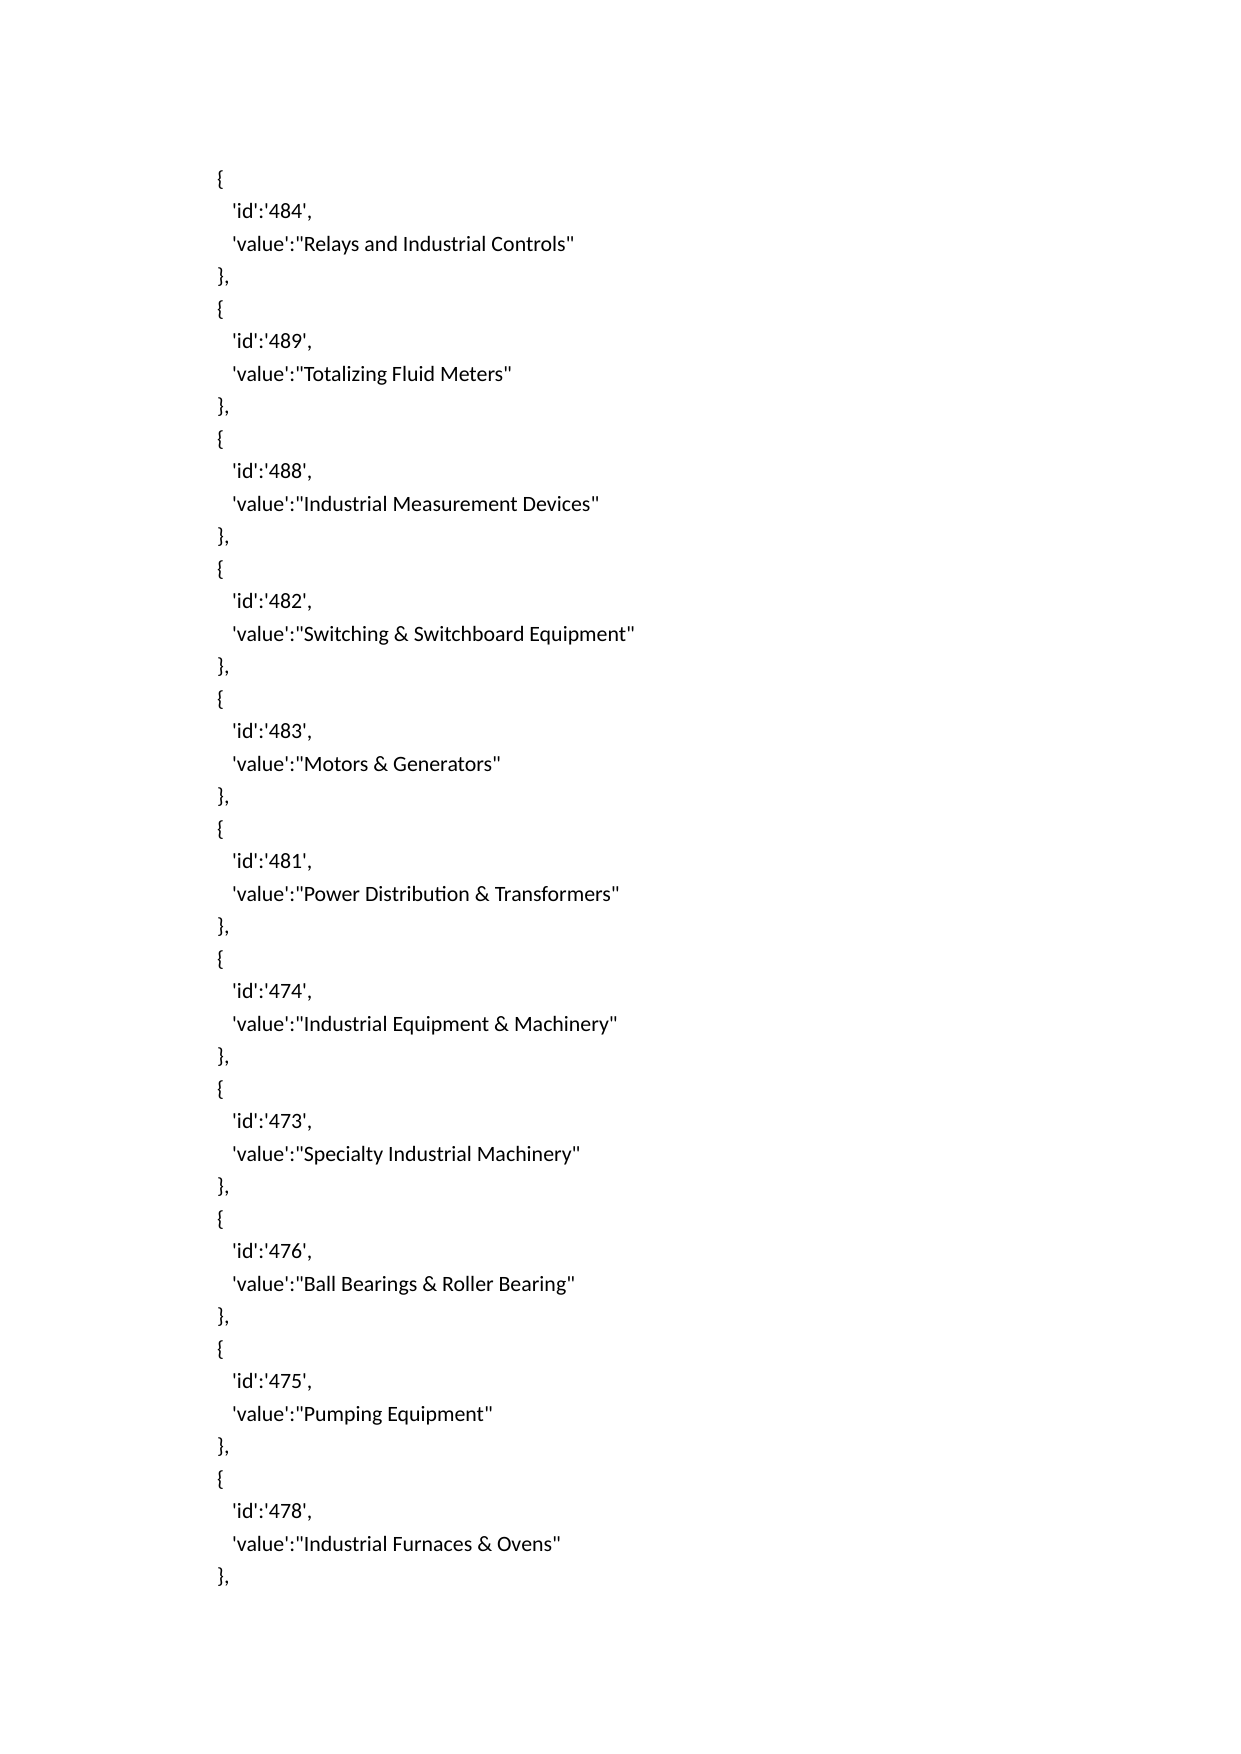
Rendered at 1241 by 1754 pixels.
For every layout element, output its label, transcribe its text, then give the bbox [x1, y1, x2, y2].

text 'value':"Pumping Equipment" [187, 1397, 1053, 1429]
text 'value':"Industrial Equipment & Machinery" [187, 1007, 1053, 1039]
text }, [187, 1039, 1053, 1072]
text 'value':"Relays and Industrial Controls" [187, 227, 1053, 259]
text { [187, 682, 1053, 714]
text 'value':"Ball Bearings & Roller Bearing" [187, 1267, 1053, 1299]
text 'id':'481', [187, 844, 1053, 877]
text { [187, 1462, 1053, 1494]
text 'id':'484', [187, 194, 1053, 227]
text 'id':'473', [187, 1104, 1053, 1137]
text 'id':'476', [187, 1234, 1053, 1267]
text }, [187, 1559, 1053, 1592]
text }, [187, 519, 1053, 552]
text 'value':"Totalizing Fluid Meters" [187, 357, 1053, 389]
text { [187, 162, 1053, 194]
text 'id':'478', [187, 1494, 1053, 1527]
text }, [187, 649, 1053, 682]
text }, [187, 259, 1053, 292]
text }, [187, 1169, 1053, 1202]
text 'id':'474', [187, 974, 1053, 1007]
text }, [187, 1299, 1053, 1332]
text 'value':"Power Distribution & Transformers" [187, 877, 1053, 909]
text { [187, 422, 1053, 454]
text 'id':'483', [187, 714, 1053, 747]
text 'value':"Specialty Industrial Machinery" [187, 1137, 1053, 1169]
text }, [187, 1429, 1053, 1462]
text 'value':"Industrial Furnaces & Ovens" [187, 1527, 1053, 1559]
text { [187, 812, 1053, 844]
text { [187, 1072, 1053, 1104]
text 'id':'489', [187, 324, 1053, 357]
text 'value':"Switching & Switchboard Equipment" [187, 617, 1053, 649]
text 'id':'475', [187, 1364, 1053, 1397]
text { [187, 1202, 1053, 1234]
text 'value':"Industrial Measurement Devices" [187, 487, 1053, 519]
text { [187, 942, 1053, 974]
text }, [187, 779, 1053, 812]
text 'value':"Motors & Generators" [187, 747, 1053, 779]
text { [187, 292, 1053, 324]
text { [187, 1332, 1053, 1364]
text { [187, 552, 1053, 584]
text }, [187, 909, 1053, 942]
text 'id':'488', [187, 454, 1053, 487]
text 'id':'482', [187, 584, 1053, 617]
text }, [187, 389, 1053, 422]
